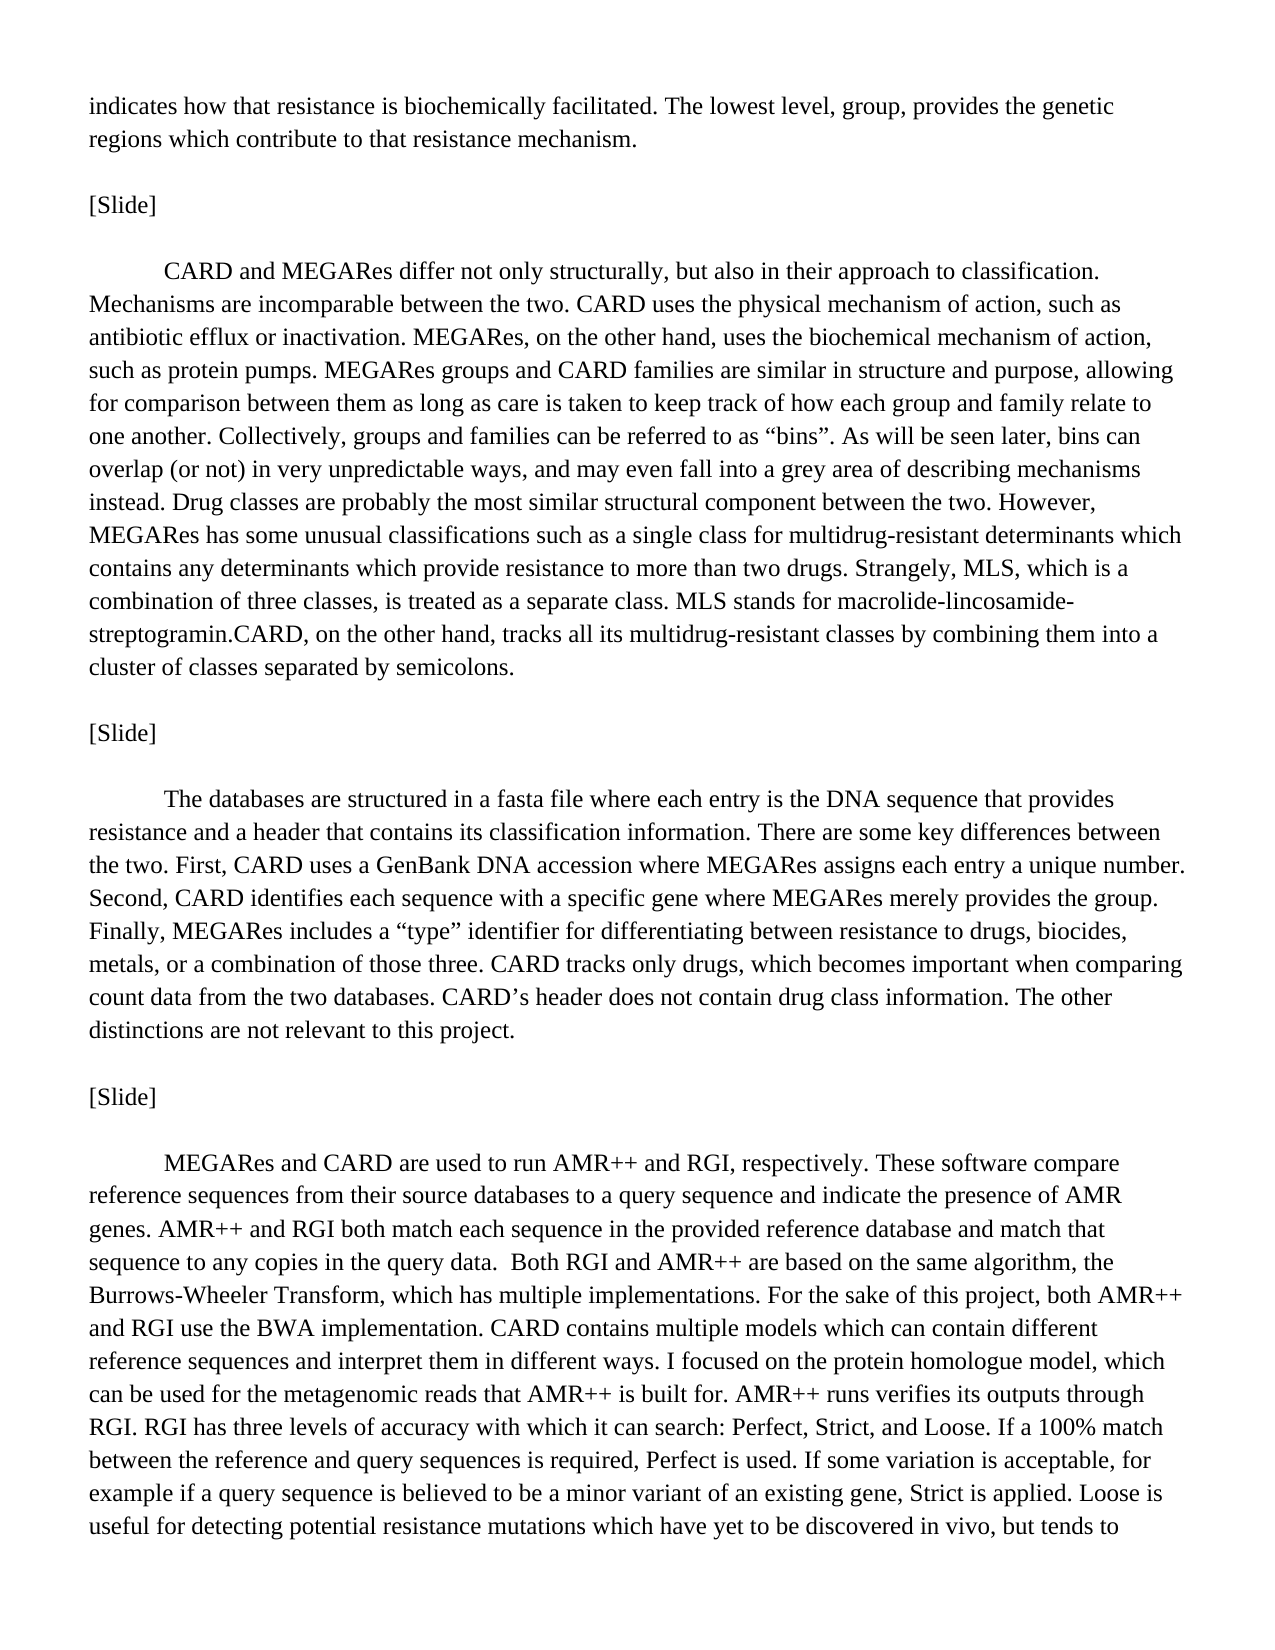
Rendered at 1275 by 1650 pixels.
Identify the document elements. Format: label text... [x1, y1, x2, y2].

text [Slide] [88, 1082, 1186, 1110]
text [88, 1148, 1186, 1539]
text [Slide] [88, 718, 1186, 747]
text CARD and MEGARes differ not only structurally, but also in their approach to classification. Mechanisms are incomparable between the two. CARD uses the physical mechanism of action, such as antibiotic efflux or inactivation. MEGARes, on the other hand, uses the biochemical mechanism of action, such as protein pumps. MEGARes groups and CARD families are similar in structure and purpose, allowing for comparison between them as long as care is taken to keep track of how each group and family relate to one another. Collectively, groups and families can be referred to as “bins”. As will be seen later, bins can overlap (or not) in very unpredictable ways, and may even fall into a grey area of describing mechanisms instead. Drug classes are probably the most similar structural component between the two. However, MEGARes has some unusual classifications such as a single class for multidrug-resistant determinants which contains any determinants which provide resistance to more than two drugs. Strangely, MLS, which is a combination of three classes, is treated as a separate class. MLS stands for macrolide-lincosamide-streptogramin.CARD, on the other hand, tracks all its multidrug-resistant classes by combining them into a cluster of classes separated by semicolons. [88, 256, 1186, 681]
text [88, 91, 1186, 153]
text The databases are structured in a fasta file where each entry is the DNA sequence that provides resistance and a header that contains its classification information. There are some key differences between the two. First, CARD uses a GenBank DNA accession where MEGARes assigns each entry a unique number. Second, CARD identifies each sequence with a specific gene where MEGARes merely provides the group. Finally, MEGARes includes a “type” identifier for differentiating between resistance to drugs, biocides, metals, or a combination of those three. CARD tracks only drugs, which becomes important when comparing count data from the two databases. CARD’s header does not contain drug class information. The other distinctions are not relevant to this project. [88, 784, 1186, 1044]
text [Slide] [88, 190, 1186, 219]
